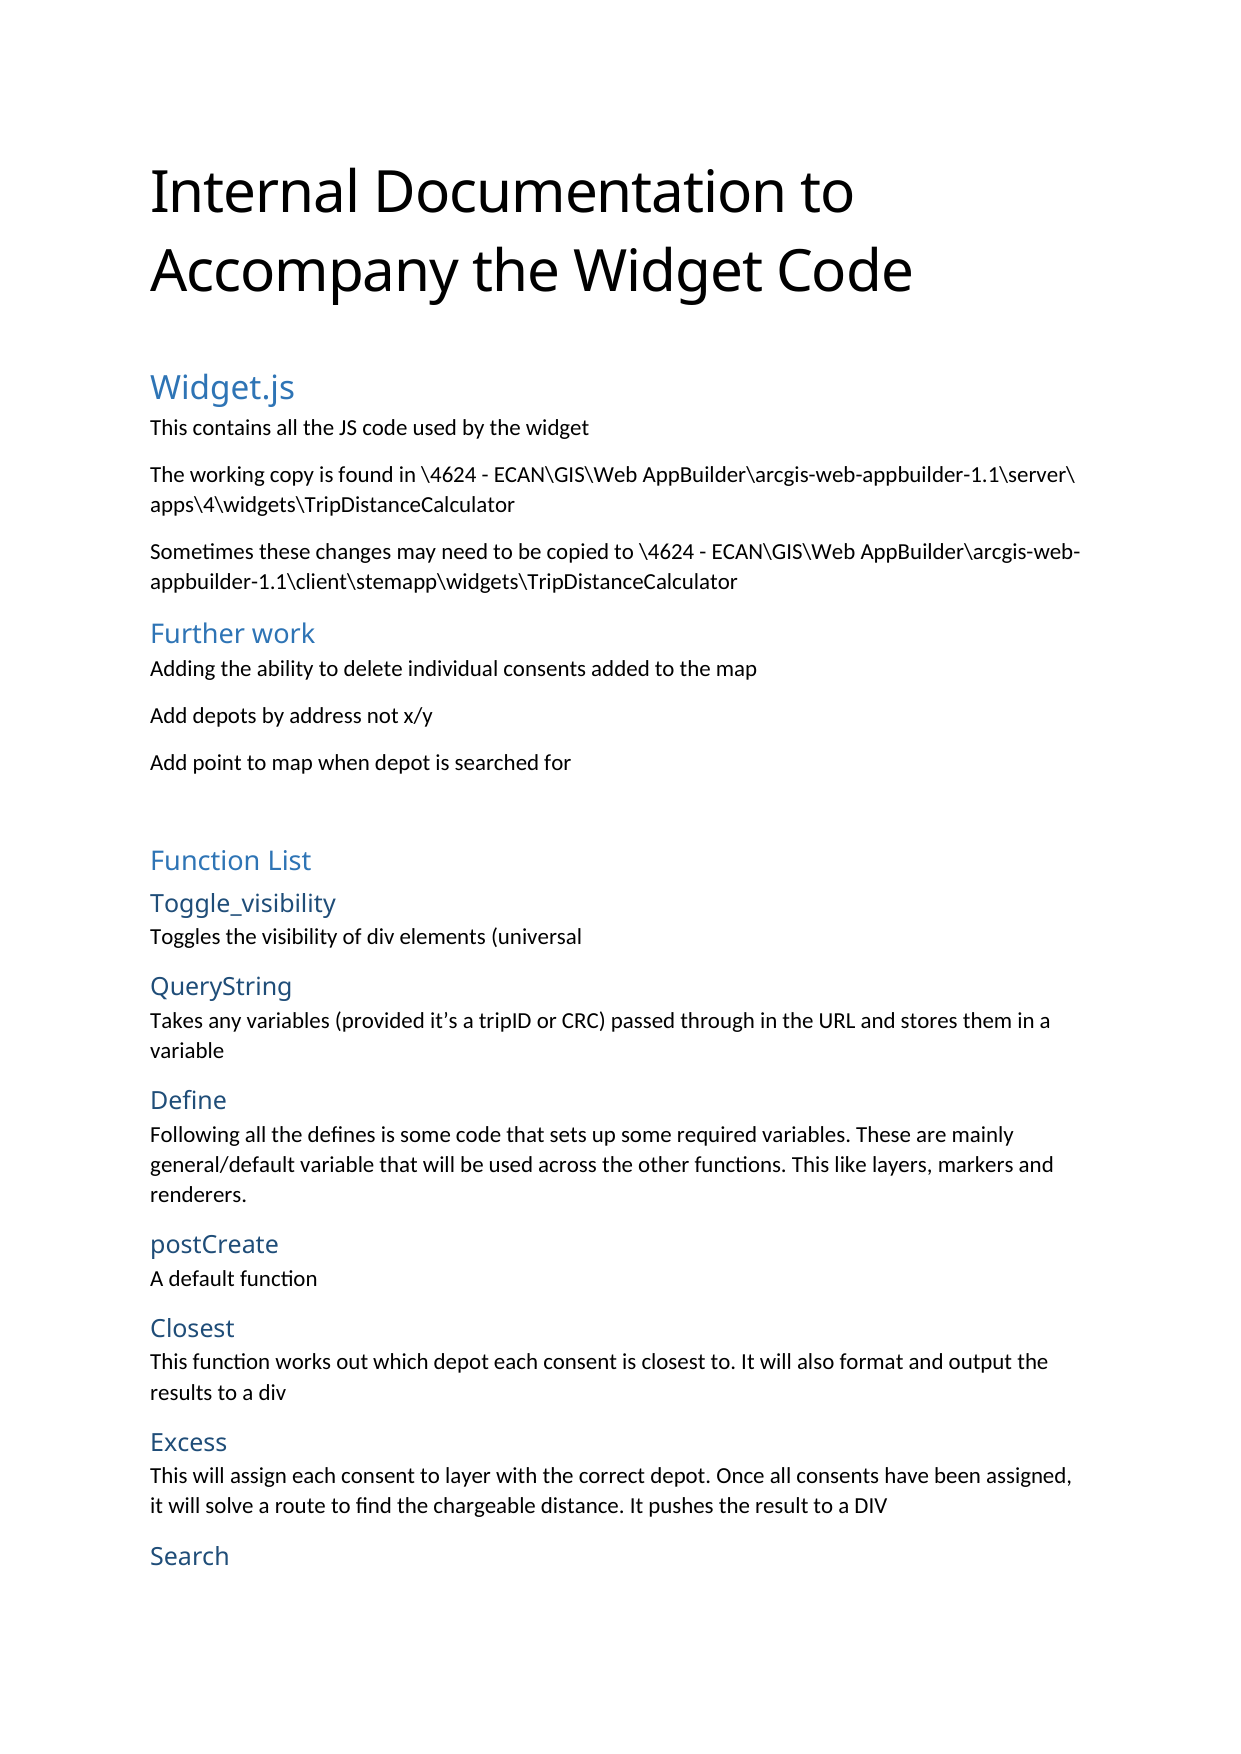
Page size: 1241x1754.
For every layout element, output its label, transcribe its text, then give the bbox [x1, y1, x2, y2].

text Add point to map when depot is searched for [150, 748, 1090, 776]
subtitle Closest [150, 1311, 1090, 1345]
text The working copy is found in \4624 - ECAN\GIS\Web AppBuilder\arcgis-web-appbuilder-1.1\server\apps\4\widgets\TripDistanceCalculator [150, 460, 1090, 518]
text Following all the defines is some code that sets up some required variables. These are mainly general/default variable that will be used across the other functions. This like layers, markers and renderers. [150, 1120, 1090, 1208]
title Internal Documentation to Accompany the Widget Code [150, 150, 1090, 309]
text Sometimes these changes may need to be copied to \4624 - ECAN\GIS\Web AppBuilder\arcgis-web-appbuilder-1.1\client\stemapp\widgets\TripDistanceCalculator [150, 537, 1090, 595]
subtitle Search [150, 1538, 1090, 1572]
text Takes any variables (provided it’s a tripID or CRC) passed through in the URL and stores them in a variable [150, 1006, 1090, 1064]
subtitle postCreate [150, 1227, 1090, 1261]
text Add depots by address not x/y [150, 701, 1090, 729]
text This function works out which depot each consent is closest to. It will also format and output the results to a div [150, 1347, 1090, 1406]
text Toggles the visibility of div elements (universal [150, 922, 1090, 950]
subtitle Function List [150, 841, 1090, 878]
subtitle Further work [150, 614, 1090, 651]
subtitle Define [150, 1083, 1090, 1117]
subtitle Excess [150, 1424, 1090, 1458]
text Adding the ability to delete individual consents added to the map [150, 654, 1090, 682]
subtitle QueryString [150, 969, 1090, 1003]
text This contains all the JS code used by the widget [150, 413, 1090, 441]
subtitle Widget.js [150, 364, 1090, 409]
subtitle Toggle_visibility [150, 885, 1090, 919]
text This will assign each consent to layer with the correct depot. Once all consents have been assigned, it will solve a route to find the chargeable distance. It pushes the result to a DIV [150, 1461, 1090, 1519]
text A default function [150, 1264, 1090, 1292]
